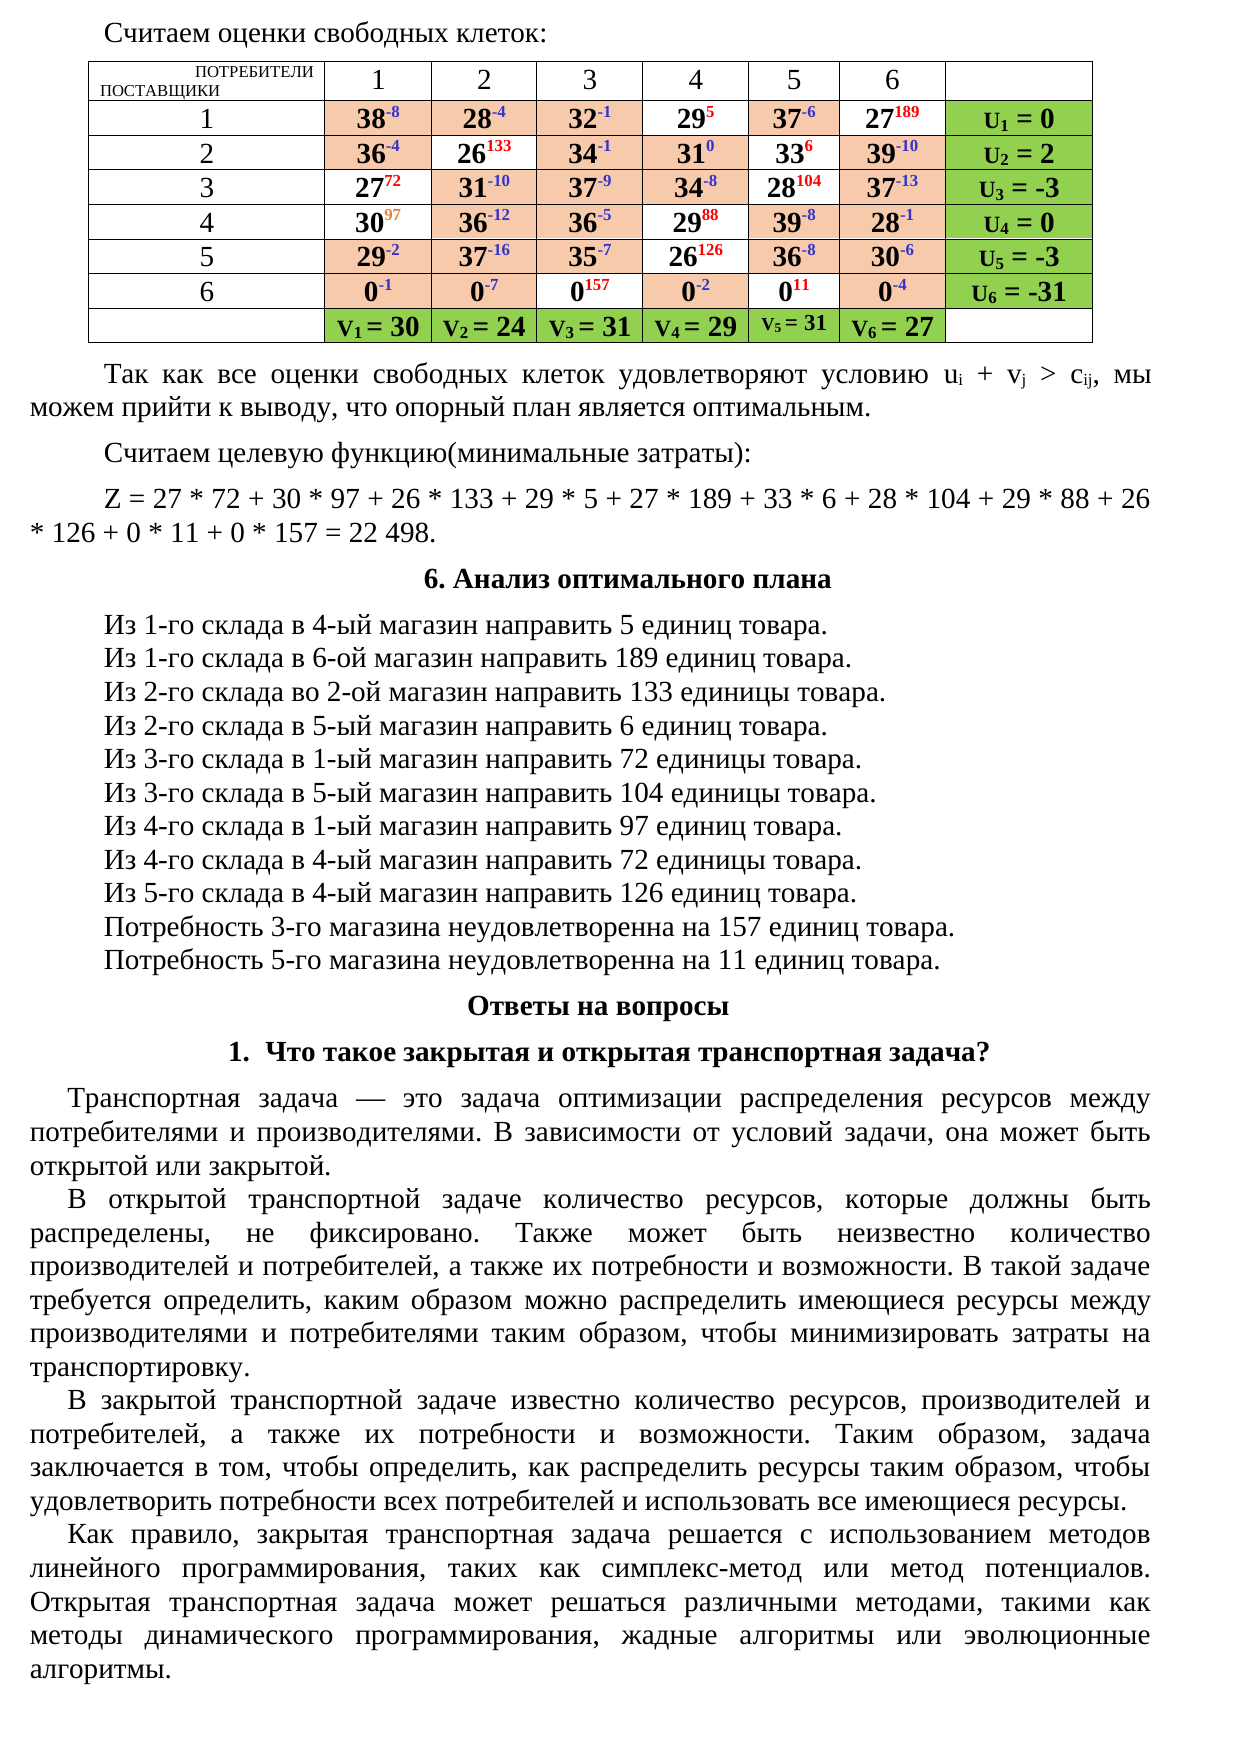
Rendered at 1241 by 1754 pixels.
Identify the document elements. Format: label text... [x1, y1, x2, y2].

table_cell 27189 [840, 101, 945, 135]
table_cell 5 [89, 240, 324, 273]
table_cell 3097 [325, 205, 431, 238]
text Ответы на вопросы [29, 988, 1152, 1022]
text Из 2-го склада в 5-ый магазин направить 6 единиц товара. [29, 708, 1152, 741]
table_cell v1 = 30 [325, 309, 431, 342]
table_cell 310 [643, 136, 748, 169]
table_cell 37-9 [537, 170, 642, 204]
table_cell v3 = 31 [537, 309, 642, 342]
table_cell 3 [89, 170, 324, 204]
table_cell v2 = 24 [432, 309, 536, 342]
table_cell 0157 [537, 274, 642, 308]
table_cell 2 [89, 136, 324, 169]
table_cell 31-10 [432, 170, 536, 204]
text Считаем оценки свободных клеток: [29, 15, 1152, 48]
text Из 1-го склада в 6-ой магазин направить 189 единиц товара. [29, 641, 1152, 674]
table_cell 011 [749, 274, 839, 308]
table_cell 39-8 [749, 205, 839, 238]
table_cell 32-1 [537, 101, 642, 135]
table_header 1 [325, 62, 431, 100]
table_cell 28-1 [840, 205, 945, 238]
table_header 3 [537, 62, 642, 100]
table_header 2 [432, 62, 536, 100]
text Из 4-го склада в 1-ый магазин направить 97 единиц товара. [29, 808, 1152, 842]
table_cell 336 [749, 136, 839, 169]
table_cell [89, 309, 324, 342]
table_header 5 [749, 62, 839, 100]
table_cell 2988 [643, 205, 748, 238]
table_cell 4 [89, 205, 324, 238]
table_cell 295 [643, 101, 748, 135]
table_header [946, 62, 1092, 100]
table_cell 36-12 [432, 205, 536, 238]
table_cell 0-4 [840, 274, 945, 308]
text Из 2-го склада во 2-ой магазин направить 133 единицы товара. [29, 674, 1152, 708]
text Из 1-го склада в 4-ый магазин направить 5 единиц товара. [29, 607, 1152, 641]
text Из 3-го склада в 1-ый магазин направить 72 единицы товара. [29, 741, 1152, 775]
table_cell u2 = 2 [946, 136, 1092, 169]
table_cell u6 = -31 [946, 274, 1092, 308]
table_cell v4 = 29 [643, 309, 748, 342]
text 6. Анализ оптимального плана [29, 561, 1152, 594]
table_cell 34-8 [643, 170, 748, 204]
text В закрытой транспортной задаче известно количество ресурсов, производителей и потребителей, а также их потребности и возможности. Таким образом, задача заключается в том, чтобы определить, как распределить ресурсы таким образом, чтобы удовлетворить потребности всех потребителей и использовать все имеющиеся ресурсы. [29, 1382, 1152, 1517]
table_cell 34-1 [537, 136, 642, 169]
table_cell 36-8 [749, 240, 839, 273]
table_cell v5 = 31 [749, 309, 839, 342]
table_cell 39-10 [840, 136, 945, 169]
text Как правило, закрытая транспортная задача решается с использованием методов линейного программирования, таких как симплекс-метод или метод потенциалов. Открытая транспортная задача может решаться различными методами, такими как методы динамического программирования, жадные алгоритмы или эволюционные алгоритмы. [29, 1517, 1152, 1684]
table_cell [946, 309, 1092, 342]
text Транспортная задача — это задача оптимизации распределения ресурсов между потребителями и производителями. В зависимости от условий задачи, она может быть открытой или закрытой. [29, 1081, 1152, 1181]
text В открытой транспортной задаче количество ресурсов, которые должны быть распределены, не фиксировано. Также может быть неизвестно количество производителей и потребителей, а также их потребности и возможности. В такой задаче требуется определить, каким образом можно распределить имеющиеся ресурсы между производителями и потребителями таким образом, чтобы минимизировать затраты на транспортировку. [29, 1181, 1152, 1382]
table_cell u1 = 0 [946, 101, 1092, 135]
text Из 4-го склада в 4-ый магазин направить 72 единицы товара. [29, 842, 1152, 875]
table_header 4 [643, 62, 748, 100]
table_cell 35-7 [537, 240, 642, 273]
table_cell 0-7 [432, 274, 536, 308]
table_cell v6 = 27 [840, 309, 945, 342]
table_cell 36-4 [325, 136, 431, 169]
text Из 5-го склада в 4-ый магазин направить 126 единиц товара. [29, 875, 1152, 909]
table_cell 26126 [643, 240, 748, 273]
table_cell 36-5 [537, 205, 642, 238]
table_header ПОТРЕБИТЕЛИ ПОСТАВЩИКИ [89, 62, 324, 100]
text Потребность 3-го магазина неудовлетворенна на 157 единиц товара. [29, 909, 1152, 942]
table_cell 0-1 [325, 274, 431, 308]
table_cell u5 = -3 [946, 240, 1092, 273]
table_cell 28-4 [432, 101, 536, 135]
table_header 6 [840, 62, 945, 100]
text Так как все оценки свободных клеток удовлетворяют условию ui + vj > cij, мы можем прийти к выводу, что опорный план является оптимальным. [29, 356, 1152, 423]
table_cell 28104 [749, 170, 839, 204]
table_cell u4 = 0 [946, 205, 1092, 238]
table_cell 6 [89, 274, 324, 308]
table_cell 26133 [432, 136, 536, 169]
table_cell 38-8 [325, 101, 431, 135]
table_cell 30-6 [840, 240, 945, 273]
table_cell 0-2 [643, 274, 748, 308]
text Считаем целевую функцию(минимальные затраты): [29, 435, 1152, 469]
text Потребность 5-го магазина неудовлетворенна на 11 единиц товара. [29, 942, 1152, 976]
table_cell 37-13 [840, 170, 945, 204]
table_cell 29-2 [325, 240, 431, 273]
table_cell u3 = -3 [946, 170, 1092, 204]
text Z = 27 * 72 + 30 * 97 + 26 * 133 + 29 * 5 + 27 * 189 + 33 * 6 + 28 * 104 + 29 * 88 + 26 * 126 + 0 * 11 + 0 * 157 = 22 498. [29, 481, 1152, 548]
table_cell 1 [89, 101, 324, 135]
table_cell 37-16 [432, 240, 536, 273]
list Что такое закрытая и открытая транспортная задача? [67, 1034, 1152, 1068]
table_cell 37-6 [749, 101, 839, 135]
text Из 3-го склада в 5-ый магазин направить 104 единицы товара. [29, 775, 1152, 808]
table_cell 2772 [325, 170, 431, 204]
